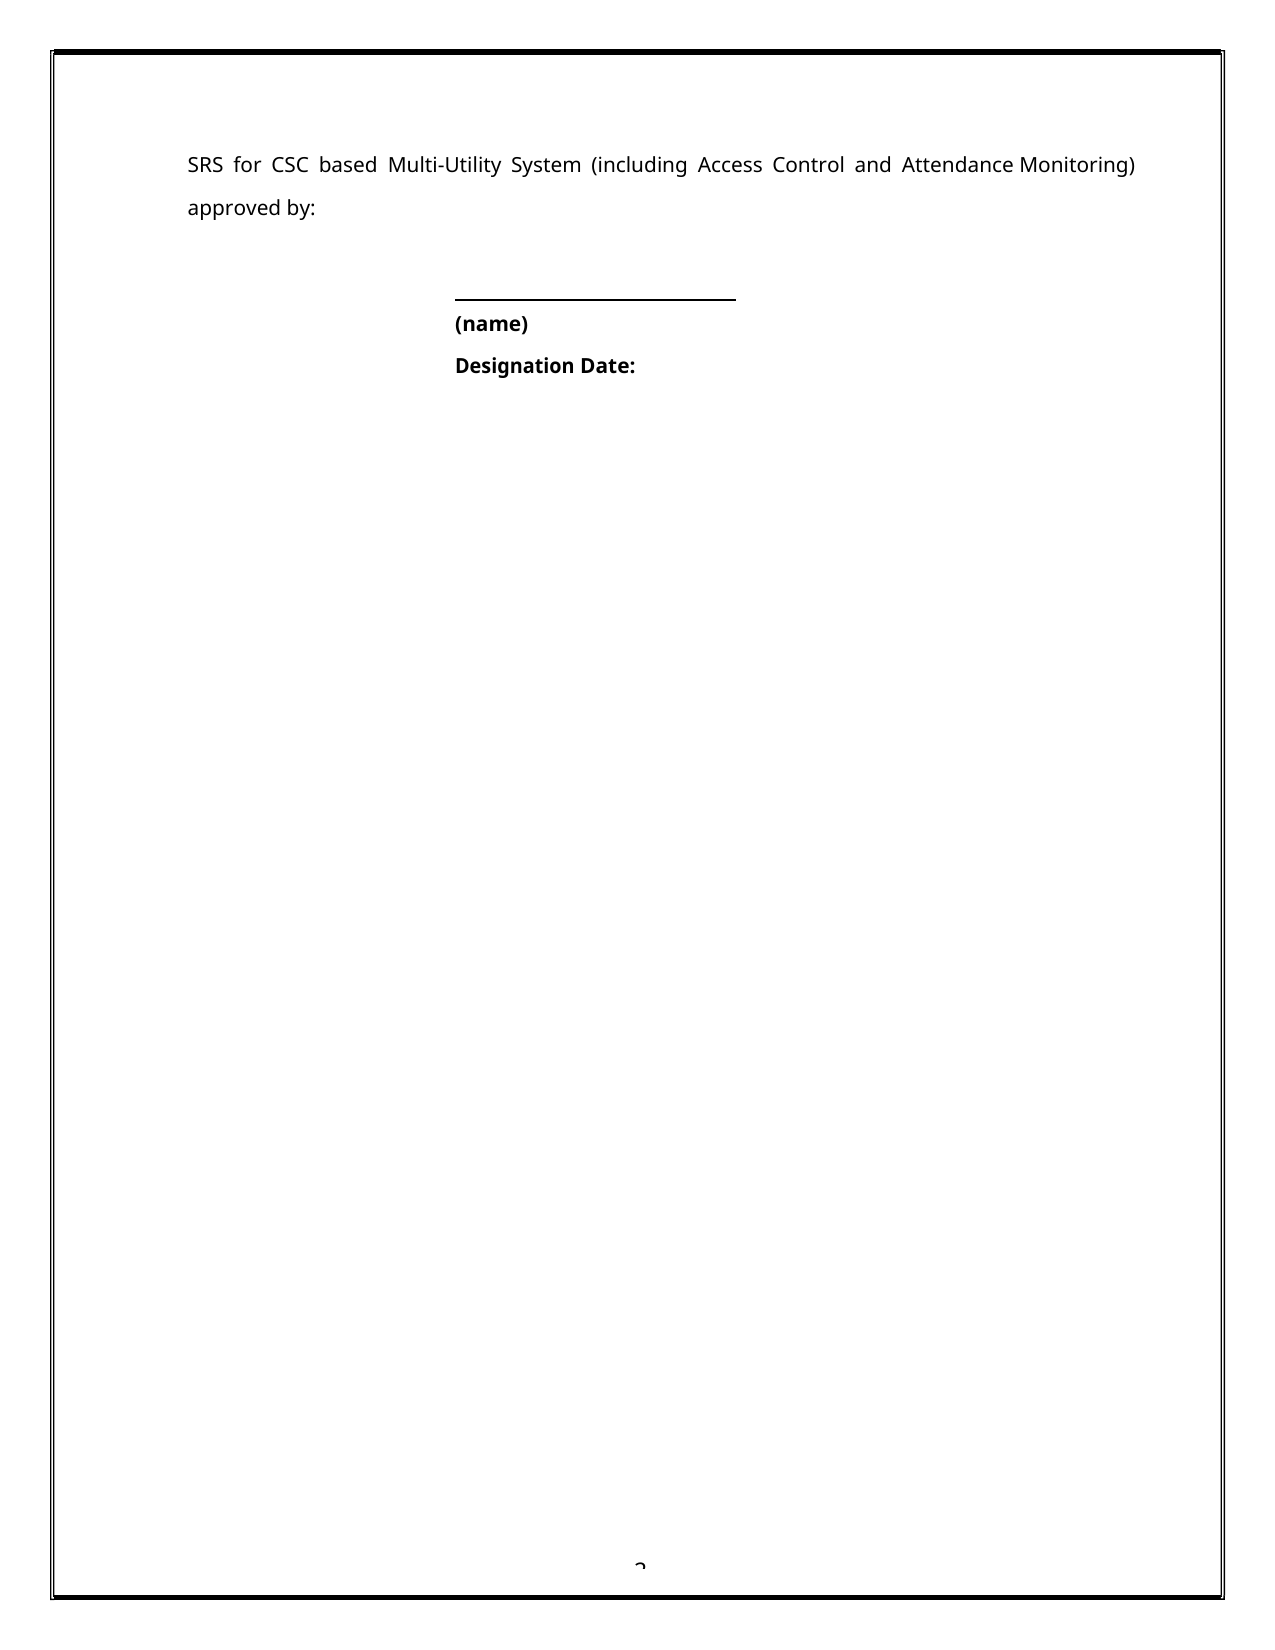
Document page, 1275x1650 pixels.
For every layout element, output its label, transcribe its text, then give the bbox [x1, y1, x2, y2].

text SRS for CSC based Multi-Utility System (including Access Control and Attendance Monitoring) approved by: [187, 150, 1142, 221]
picture [54, 1595, 1221, 1600]
picture [54, 49, 1221, 55]
text (name) Designation Date: [455, 309, 648, 380]
